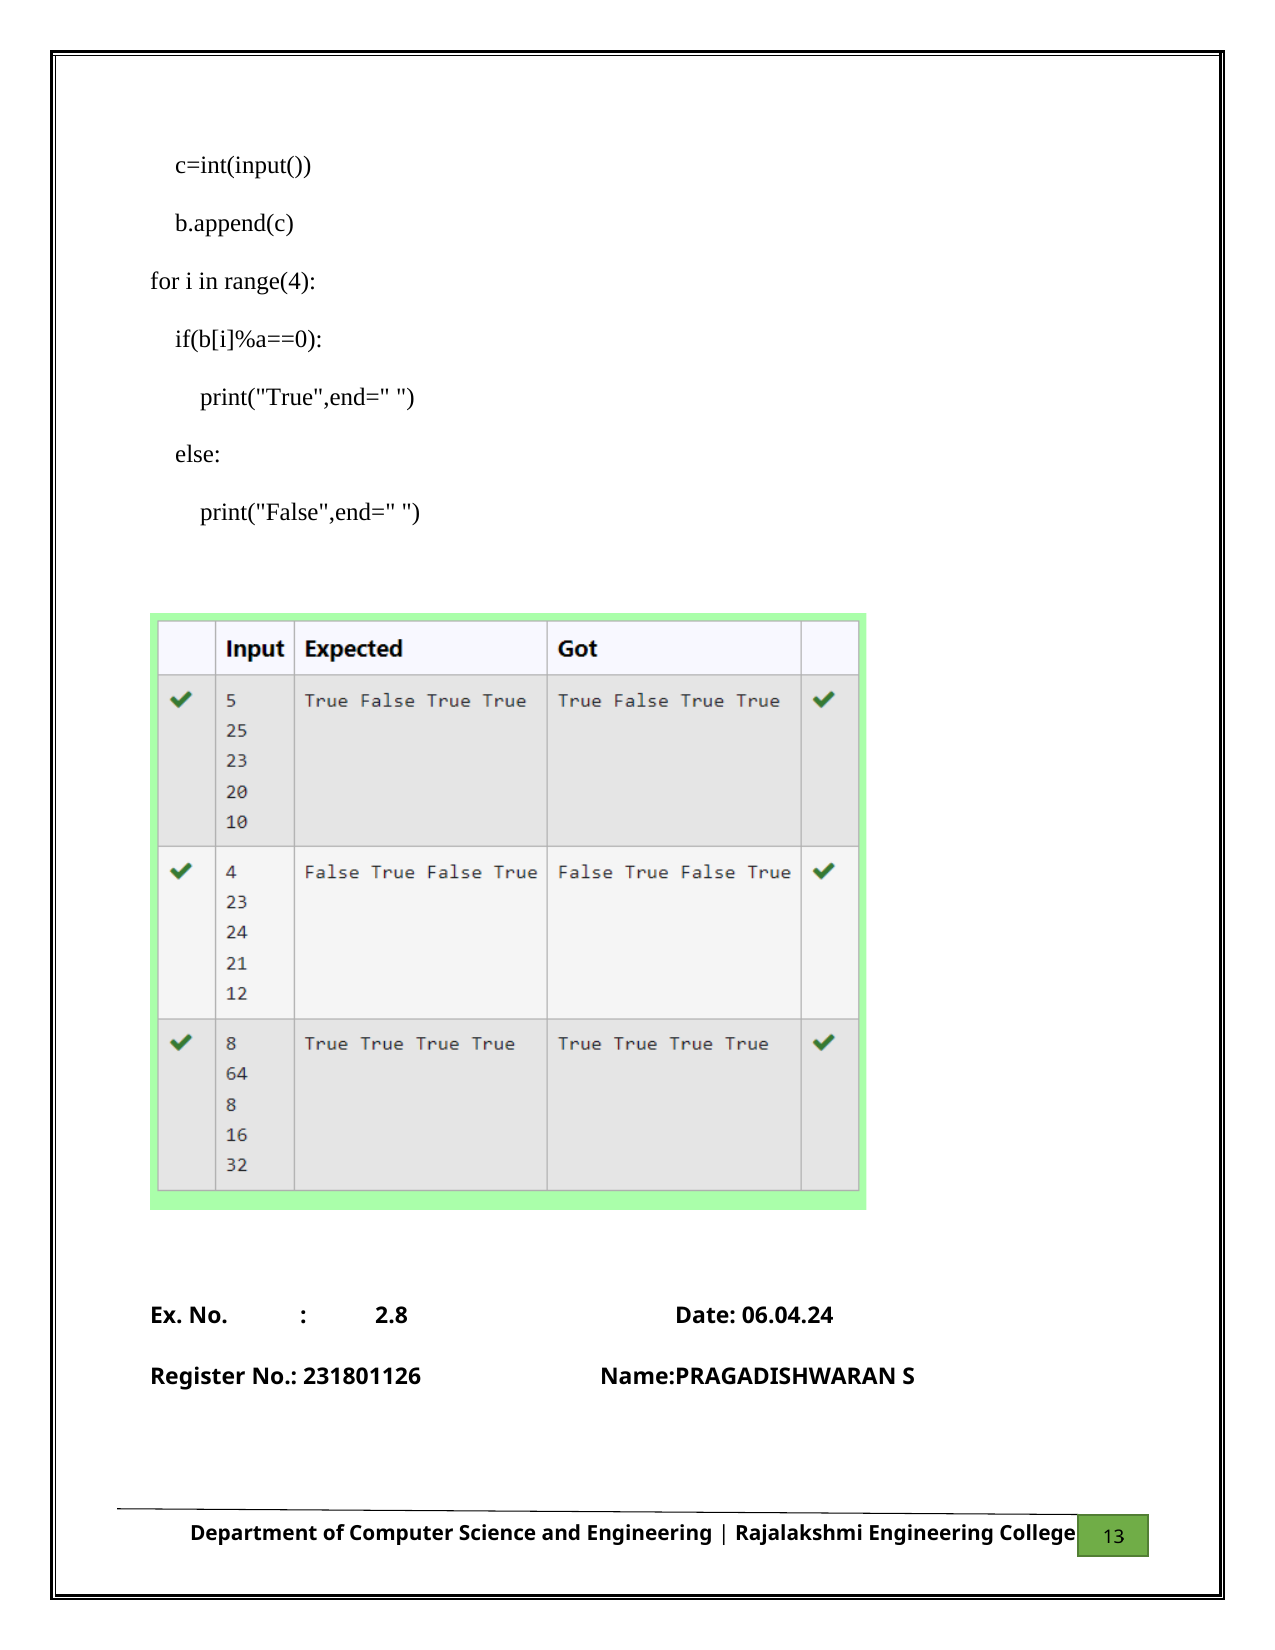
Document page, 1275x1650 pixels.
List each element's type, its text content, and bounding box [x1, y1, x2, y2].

text if(b[i]%a==0): [150, 324, 1125, 352]
text b.append(c) [150, 208, 1125, 237]
text print("False",end=" ") [150, 497, 1125, 526]
text c=int(input()) [150, 150, 1125, 179]
text Register No.: 231801126 Name:PRAGADISHWARAN S [150, 1359, 1125, 1391]
text print("True",end=" ") [150, 382, 1125, 410]
text else: [150, 439, 1125, 468]
picture [150, 613, 867, 1210]
text for i in range(4): [150, 266, 1125, 294]
text Ex. No. : 2.8 Date: 06.04.24 [150, 1299, 1125, 1330]
